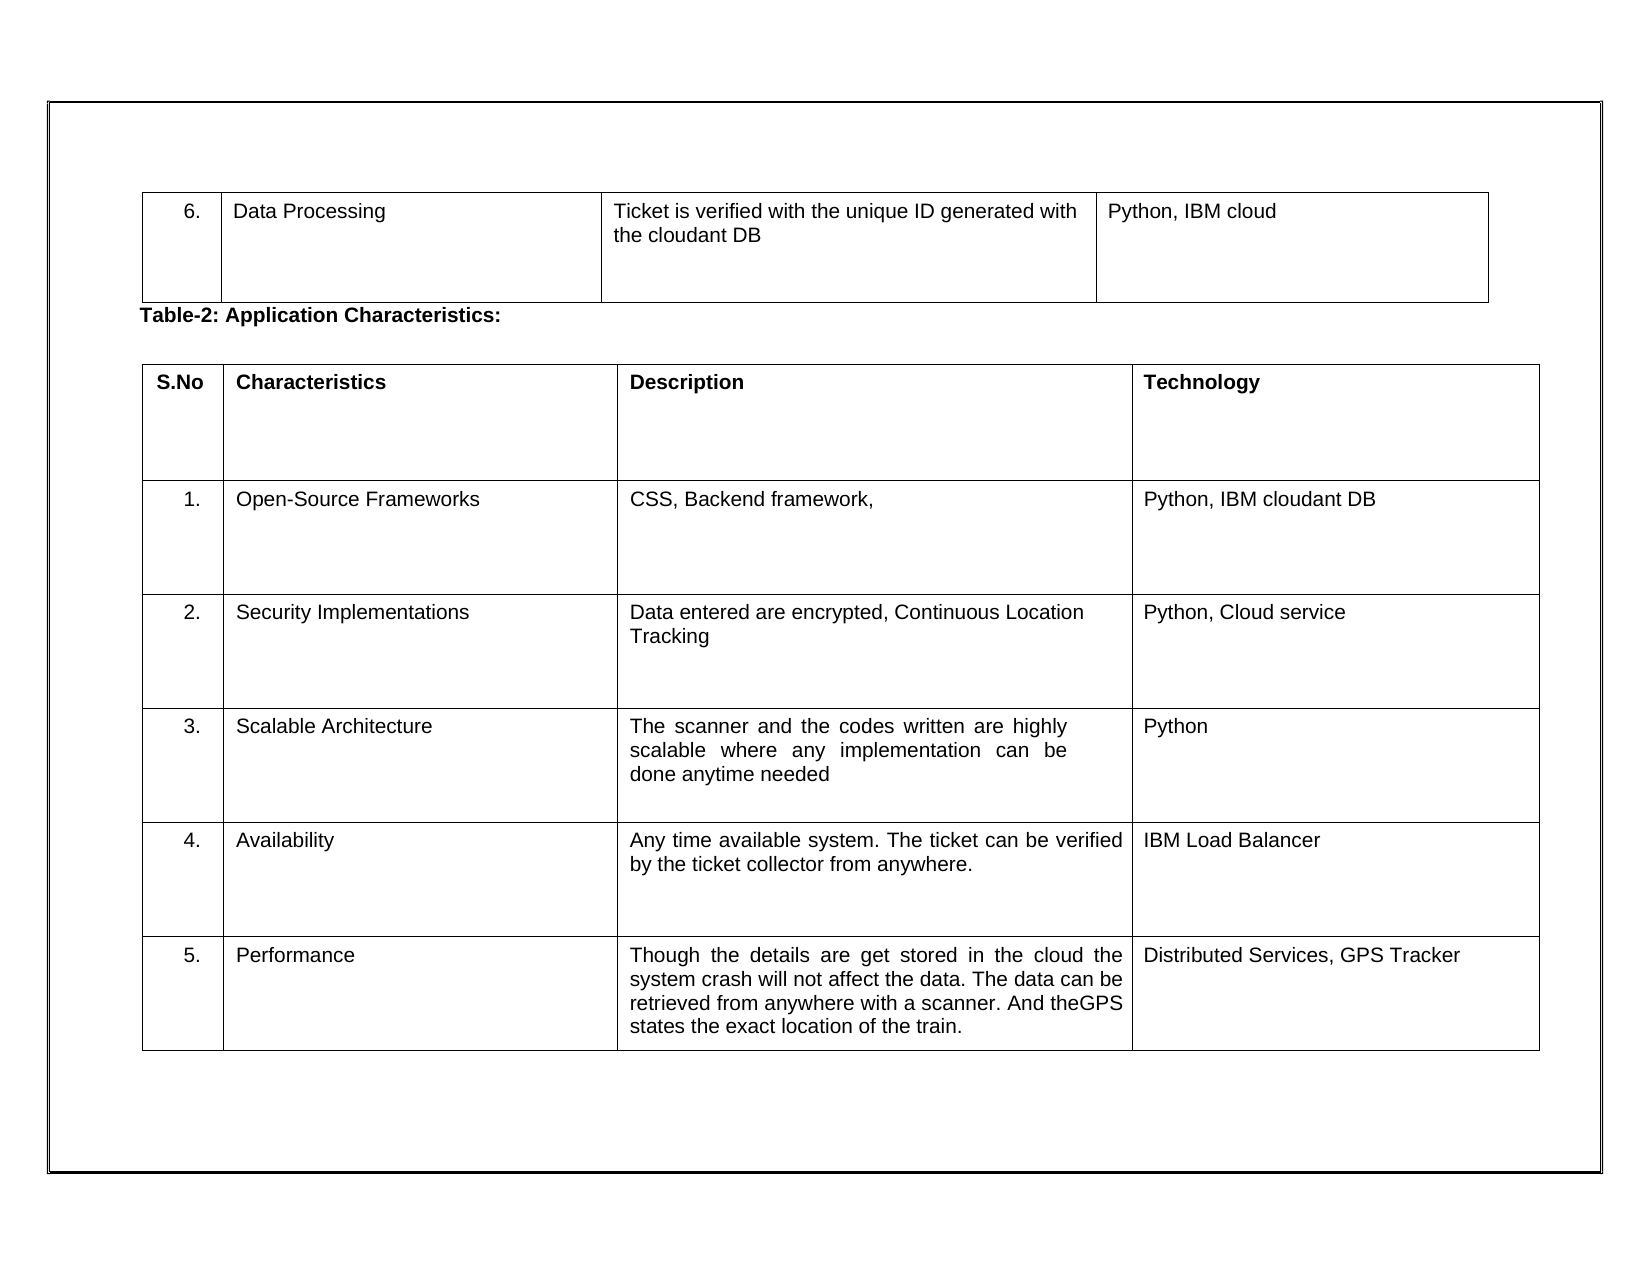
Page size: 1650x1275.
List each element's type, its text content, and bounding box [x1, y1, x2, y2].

table_cell 3. [143, 709, 223, 822]
text Table-2: Application Characteristics: [139, 303, 1110, 327]
table_cell Data entered are encrypted, Continuous Location Tracking [618, 595, 1132, 708]
table_cell Python, IBM cloud [1097, 193, 1488, 302]
table_cell Any time available system. The ticket can be verified by the ticket collector from anywhere. [618, 823, 1132, 936]
table_cell Data Processing [222, 193, 601, 302]
table_header Description [618, 365, 1132, 480]
table_cell Though the details are get stored in the cloud the system crash will not affect the data. The data can be retrieved from anywhere with a scanner. And theGPS states the exact location of the train. [618, 937, 1132, 1050]
table_cell Performance [224, 937, 617, 1050]
table_cell The scanner and the codes written are highly scalable where any implementation can be done anytime needed [618, 709, 1132, 822]
table_header Technology [1133, 365, 1539, 480]
table_cell 1. [143, 481, 223, 594]
table_cell Availability [224, 823, 617, 936]
table_cell Scalable Architecture [224, 709, 617, 822]
table_cell IBM Load Balancer [1133, 823, 1539, 936]
table_cell Python, Cloud service [1133, 595, 1539, 708]
table_cell Security Implementations [224, 595, 617, 708]
table_cell Ticket is verified with the unique ID generated with the cloudant DB [602, 193, 1096, 302]
table_header Characteristics [224, 365, 617, 480]
table_cell Python, IBM cloudant DB [1133, 481, 1539, 594]
table_cell 5. [143, 937, 223, 1050]
table_cell 2. [143, 595, 223, 708]
table_cell CSS, Backend framework, [618, 481, 1132, 594]
table_cell Python [1133, 709, 1539, 822]
table_header S.No [143, 365, 223, 480]
table_cell Open-Source Frameworks [224, 481, 617, 594]
table_cell 6. [143, 193, 221, 302]
table_cell Distributed Services, GPS Tracker [1133, 937, 1539, 1050]
table_cell 4. [143, 823, 223, 936]
